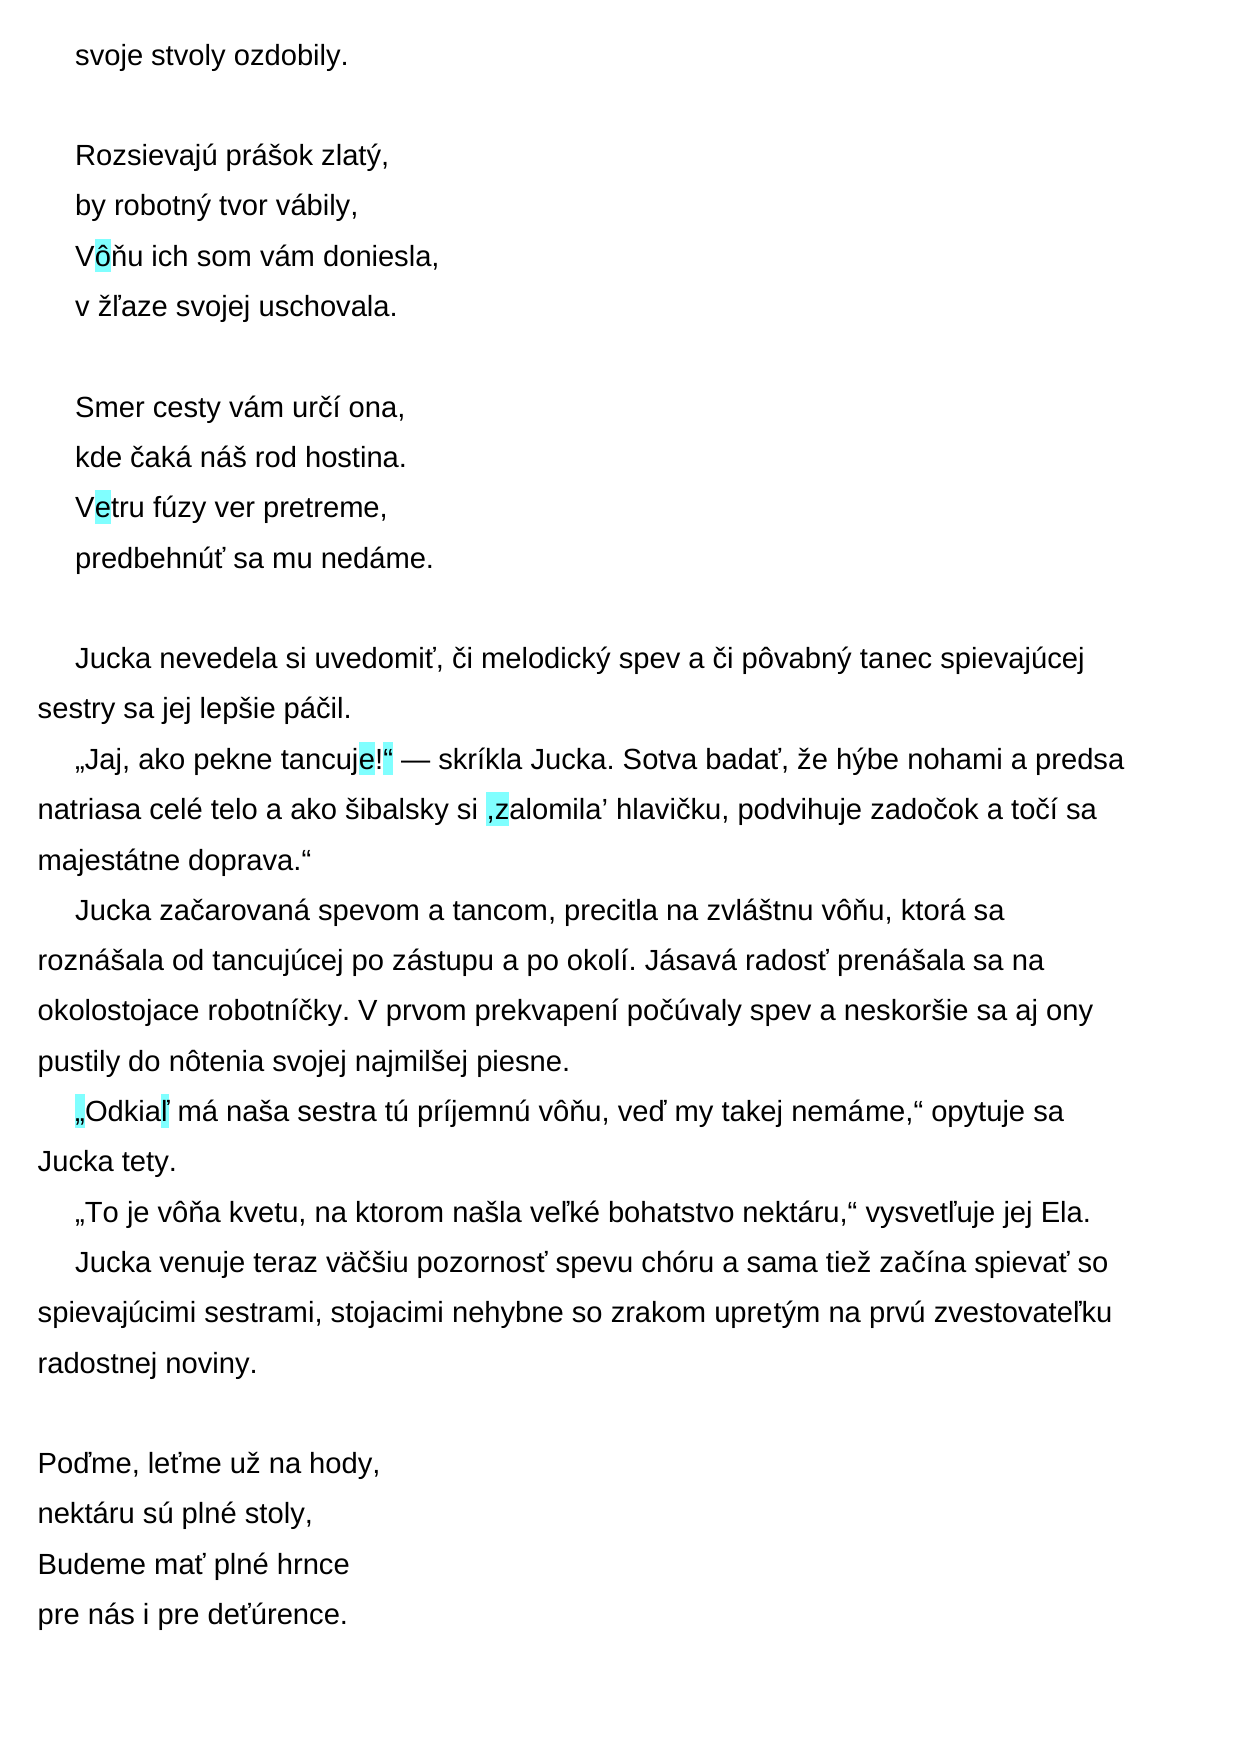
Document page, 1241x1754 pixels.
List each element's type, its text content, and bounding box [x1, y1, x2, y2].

text pre nás i pre deťúrence. [37, 1597, 1129, 1631]
text Poďme, leťme už na hody, [37, 1446, 1129, 1480]
text v žľaze svojej uschovala. [37, 289, 1129, 323]
text predbehnúť sa mu nedáme. [37, 541, 1129, 574]
text Smer cesty vám určí ona, [37, 390, 1129, 423]
text Vôňu ich som vám doniesla, [111, 239, 1129, 272]
text Rozsievajú prášok zlatý, [37, 138, 1129, 172]
text „Odkiaľ má naša sestra tú príjemnú vôňu, veď my takej nemáme,“ opytuje sa Jucka tety. [37, 1094, 1129, 1178]
text by robotný tvor vábily, [37, 188, 1129, 222]
text Vetru fúzy ver pretreme, [37, 490, 95, 524]
text „Jaj, ako pekne tancuje!“ — skríkla Jucka. Sotva badať, že hýbe nohami a predsa natriasa celé telo a ako šibalsky si ,zalomila’ hlavičku, podvihuje zadočok a točí sa majestátne doprava.“ [37, 742, 1129, 876]
text Jucka nevedela si uvedomiť, či melodický spev a či pôvabný tanec spievajúcej sestry sa jej lepšie páčil. [37, 641, 1129, 725]
text svoje stvoly ozdobily. [37, 37, 1129, 71]
text nektáru sú plné stoly, [37, 1497, 1129, 1530]
text kde čaká náš rod hostina. [37, 440, 1129, 473]
text „To je vôňa kvetu, na ktorom našla veľké bohatstvo nektáru,“ vysvetľuje jej Ela. [37, 1195, 1129, 1228]
text Budeme mať plné hrnce [37, 1547, 1129, 1580]
text Jucka začarovaná spevom a tancom, precitla na zvláštnu vôňu, ktorá sa roznášala od tancujúcej po zástupu a po okolí. Jásavá radosť prenášala sa na okolostojace robotníčky. V prvom prekvapení počúvaly spev a neskoršie sa aj ony pustily do nôtenia svojej najmilšej piesne. [37, 893, 1129, 1077]
text Jucka venuje teraz väčšiu pozornosť spevu chóru a sama tiež začína spievať so spievajúcimi sestrami, stojacimi nehybne so zrakom upretým na prvú zvestovateľku radostnej noviny. [37, 1245, 1129, 1379]
text Vôňu ich som vám doniesla, [37, 239, 95, 272]
text Vetru fúzy ver pretreme, [111, 490, 1129, 524]
